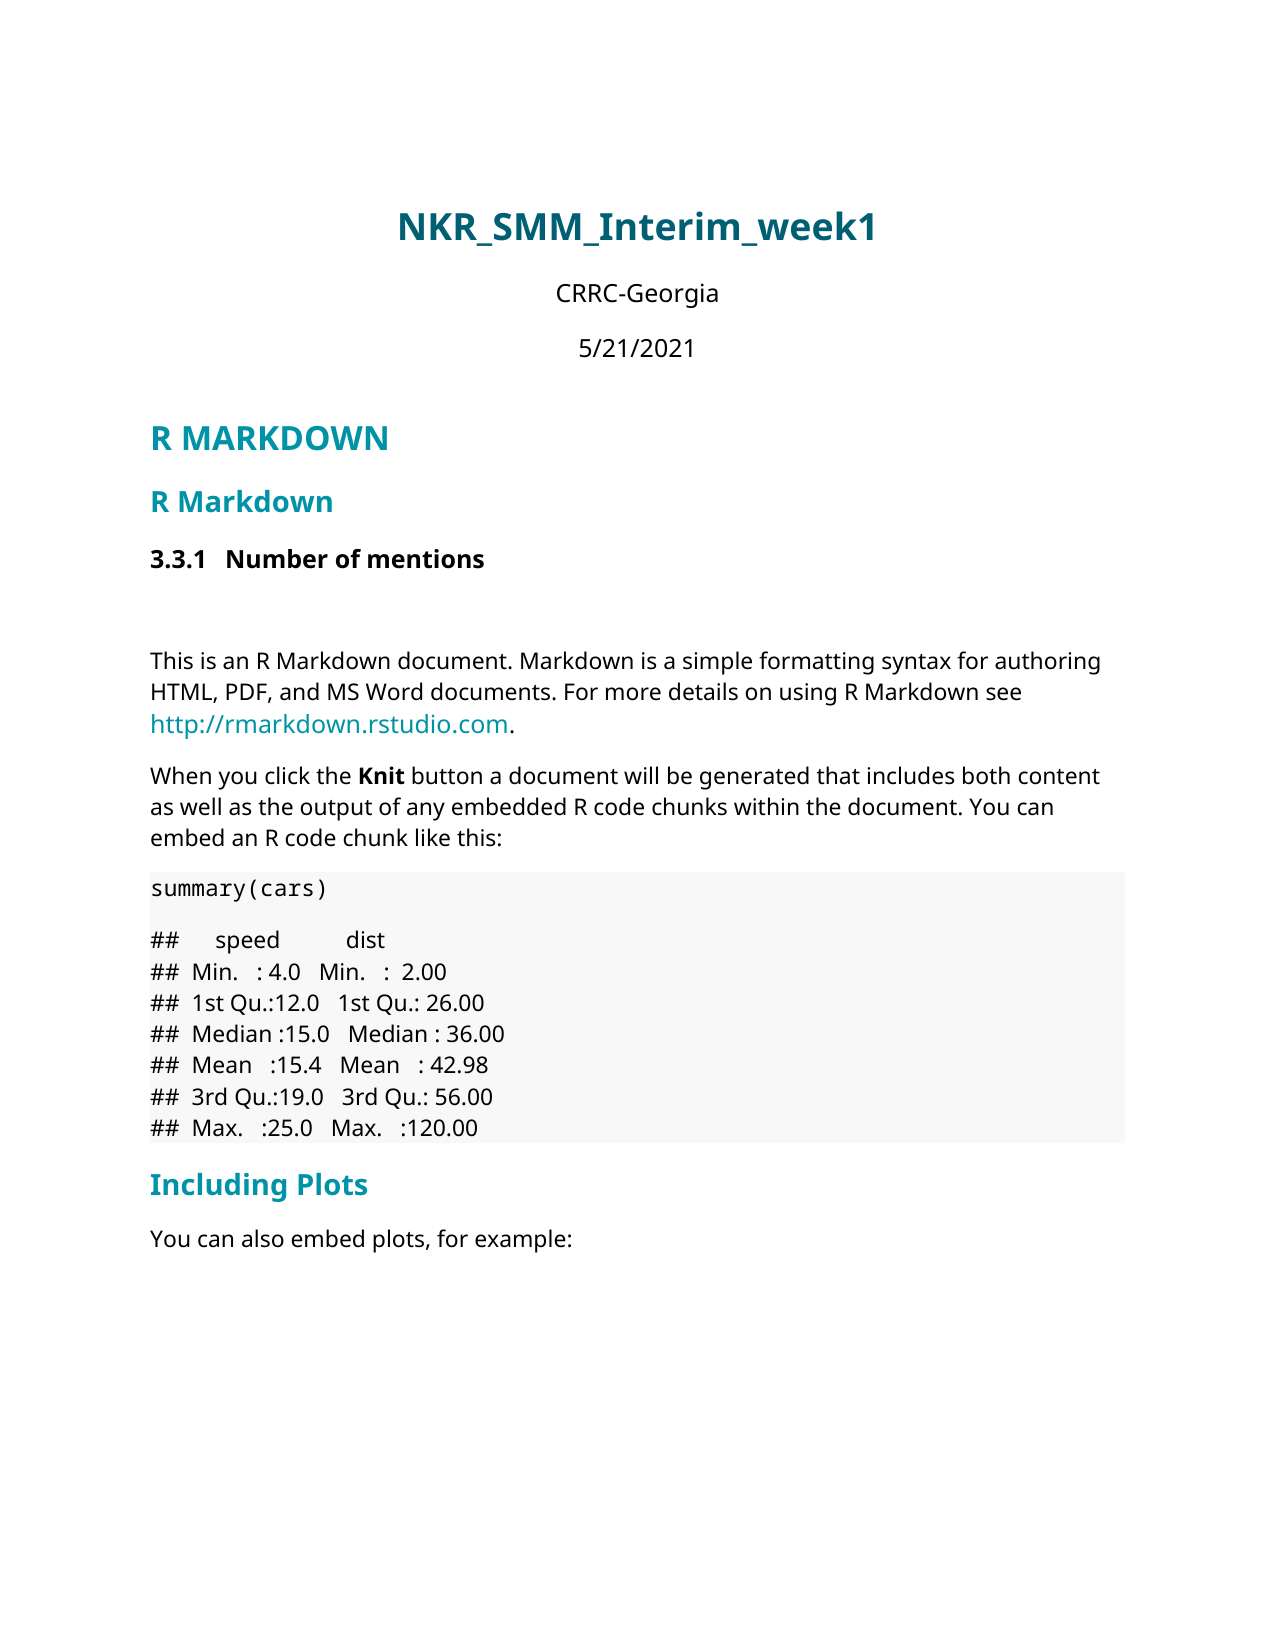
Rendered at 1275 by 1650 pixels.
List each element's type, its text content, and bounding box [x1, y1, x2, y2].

subtitle R Markdown [150, 415, 1125, 460]
text CRRC-Georgia [150, 276, 1125, 310]
subtitle R Markdown [150, 481, 1125, 521]
subtitle Including Plots [150, 1164, 1125, 1204]
text You can also embed plots, for example: [150, 1222, 1125, 1254]
text This is an R Markdown document. Markdown is a simple formatting syntax for authoring HTML, PDF, and MS Word documents. For more details on using R Markdown see http://rmarkdown.rstudio.com. [150, 644, 1125, 741]
text 5/21/2021 [150, 331, 1125, 365]
text When you click the Knit button a document will be generated that includes both content as well as the output of any embedded R code chunks within the document. You can embed an R code chunk like this: [150, 760, 1125, 854]
text summary(cars) [150, 872, 1125, 904]
text ## speed dist ## Min. : 4.0 Min. : 2.00 ## 1st Qu.:12.0 1st Qu.: 26.00 ## Median :15.0 Median : 36.00 ## Mean :15.4 Mean : 42.98 ## 3rd Qu.:19.0 3rd Qu.: 56.00 ## Max. :25.0 Max. :120.00 [150, 924, 1125, 1143]
subtitle 3.3.1 Number of mentions [150, 542, 1125, 576]
title NKR_SMM_Interim_week1 [150, 200, 1125, 251]
